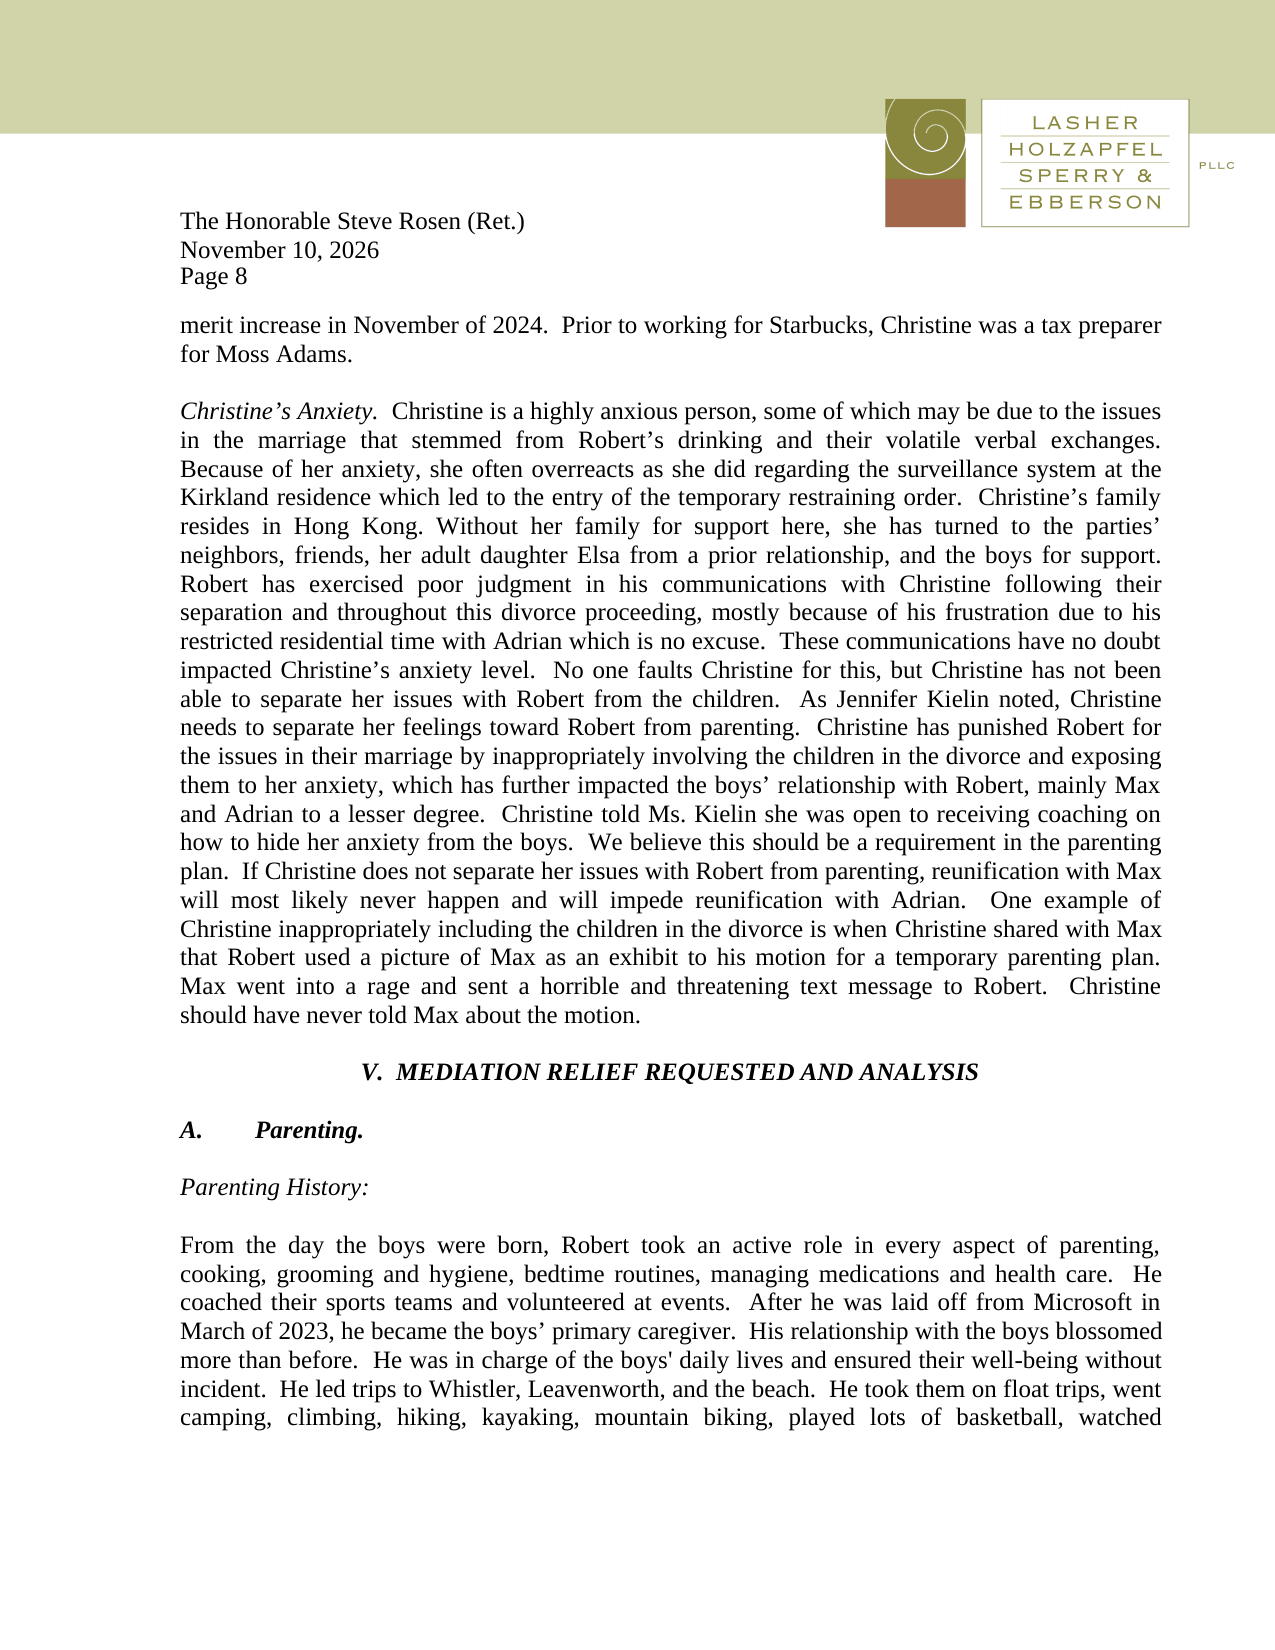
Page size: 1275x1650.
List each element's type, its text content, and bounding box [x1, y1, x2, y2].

text Parenting History: [180, 1172, 1162, 1201]
text Christine’s Anxiety. Christine is a highly anxious person, some of which may be due to the issues in the marriage that stemmed from Robert’s drinking and their volatile verbal exchanges. Because of her anxiety, she often overreacts as she did regarding the surveillance system at the Kirkland residence which led to the entry of the temporary restraining order. Christine’s family resides in Hong Kong. Without her family for support here, she has turned to the parties’ neighbors, friends, her adult daughter Elsa from a prior relationship, and the boys for support. Robert has exercised poor judgment in his communications with Christine following their separation and throughout this divorce proceeding, mostly because of his frustration due to his restricted residential time with Adrian which is no excuse. These communications have no doubt impacted Christine’s anxiety level. No one faults Christine for this, but Christine has not been able to separate her issues with Robert from the children. As Jennifer Kielin noted, Christine needs to separate her feelings toward Robert from parenting. Christine has punished Robert for the issues in their marriage by inappropriately involving the children in the divorce and exposing them to her anxiety, which has further impacted the boys’ relationship with Robert, mainly Max and Adrian to a lesser degree. Christine told Ms. Kielin she was open to receiving coaching on how to hide her anxiety from the boys. We believe this should be a requirement in the parenting plan. If Christine does not separate her issues with Robert from parenting, reunification with Max will most likely never happen and will impede reunification with Adrian. One example of Christine inappropriately including the children in the divorce is when Christine shared with Max that Robert used a picture of Max as an exhibit to his motion for a temporary parenting plan. Max went into a rage and sent a horrible and threatening text message to Robert. Christine should have never told Max about the motion. [180, 396, 1162, 1029]
text A. Parenting. [180, 1115, 1162, 1144]
text V. MEDIATION RELIEF REQUESTED AND ANALYSIS [180, 1057, 1162, 1086]
picture [642, 96, 1240, 236]
